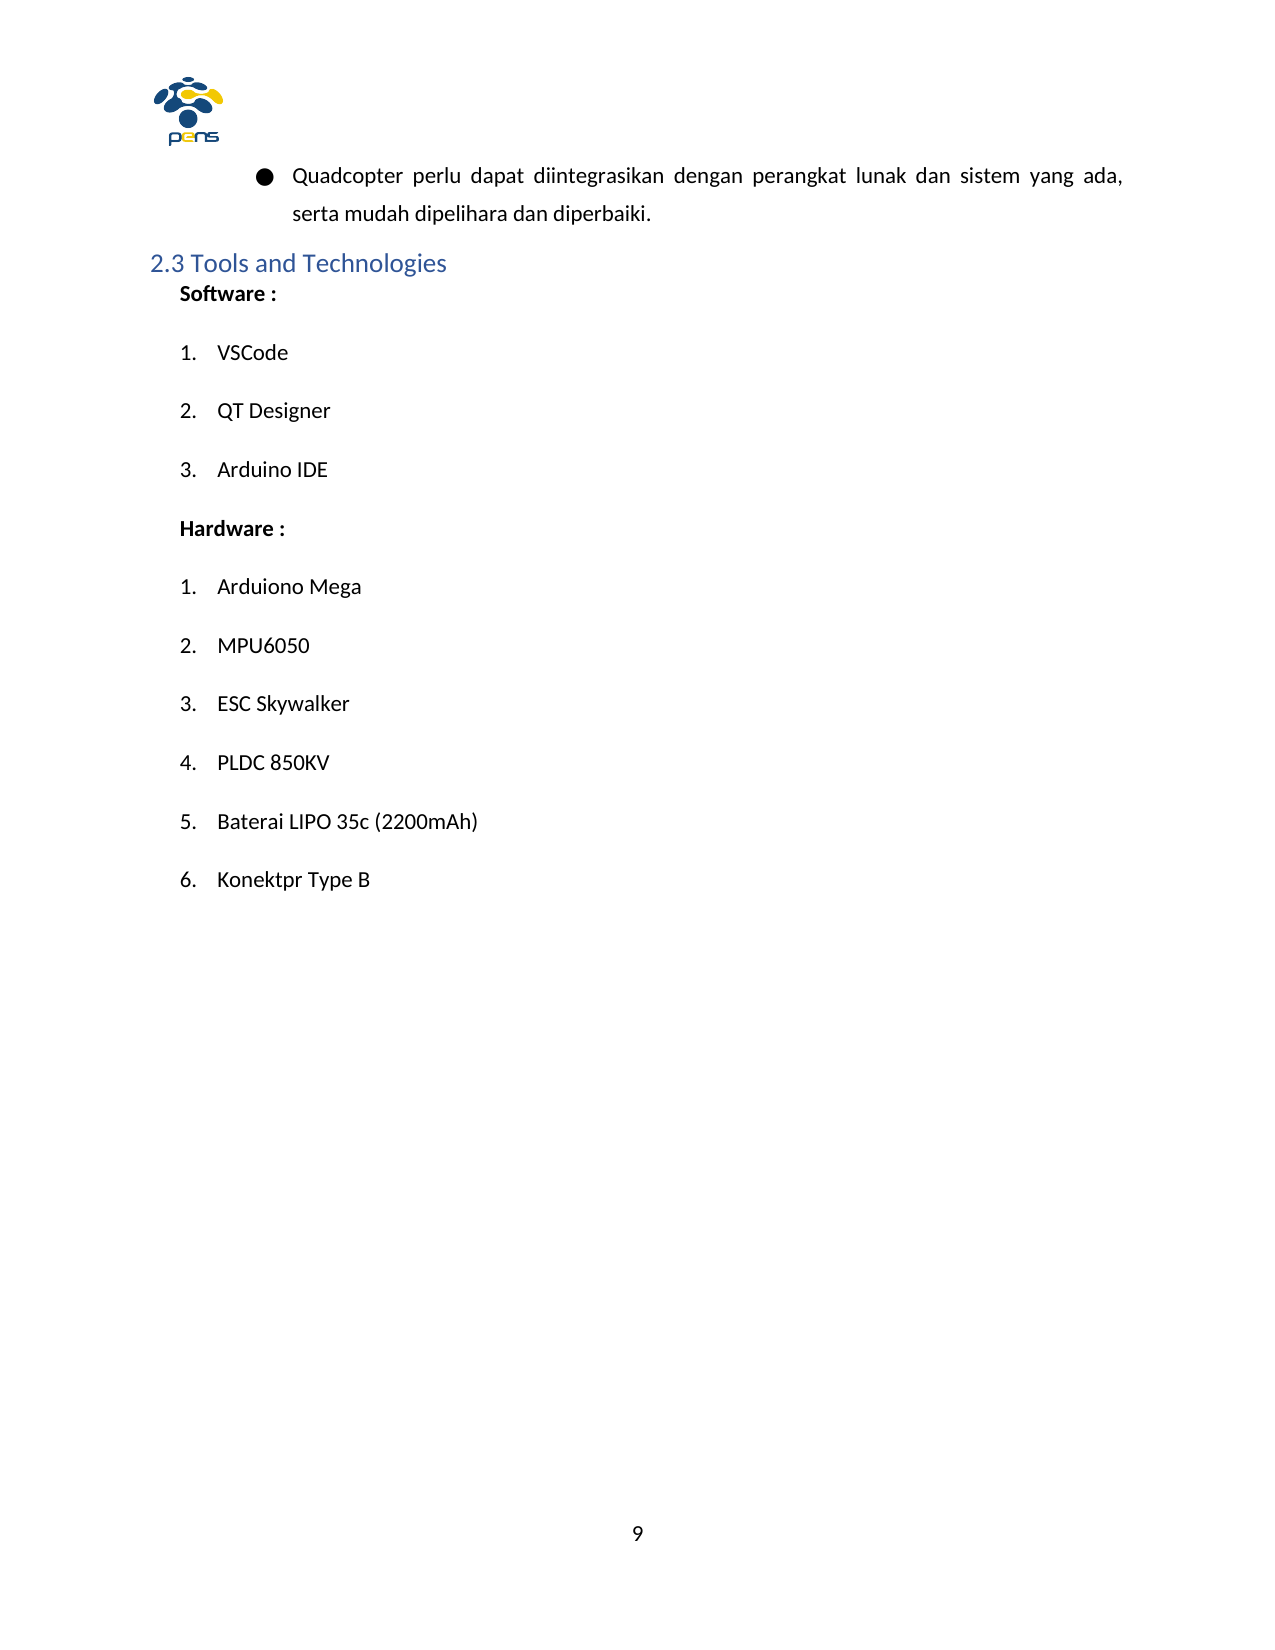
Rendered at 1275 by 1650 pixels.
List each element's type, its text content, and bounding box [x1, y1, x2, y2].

list VSCode [179, 338, 1125, 366]
text Software : [150, 279, 1125, 307]
list Arduiono Mega [179, 572, 1125, 600]
list Quadcopter perlu dapat diintegrasikan dengan perangkat lunak dan sistem yang ada, serta mudah dipelihara dan diperbaiki. [254, 150, 1125, 227]
list ESC Skywalker [179, 689, 1125, 718]
list QT Designer [179, 396, 1125, 424]
list PLDC 850KV [179, 748, 1125, 776]
list Arduino IDE [179, 455, 1125, 483]
subtitle 2.3 Tools and Technologies [150, 246, 1125, 279]
picture [150, 75, 227, 148]
list Baterai LIPO 35c (2200mAh) [179, 807, 1125, 835]
text Hardware : [179, 514, 1125, 542]
list MPU6050 [179, 631, 1125, 659]
list Konektpr Type B [179, 866, 1125, 893]
